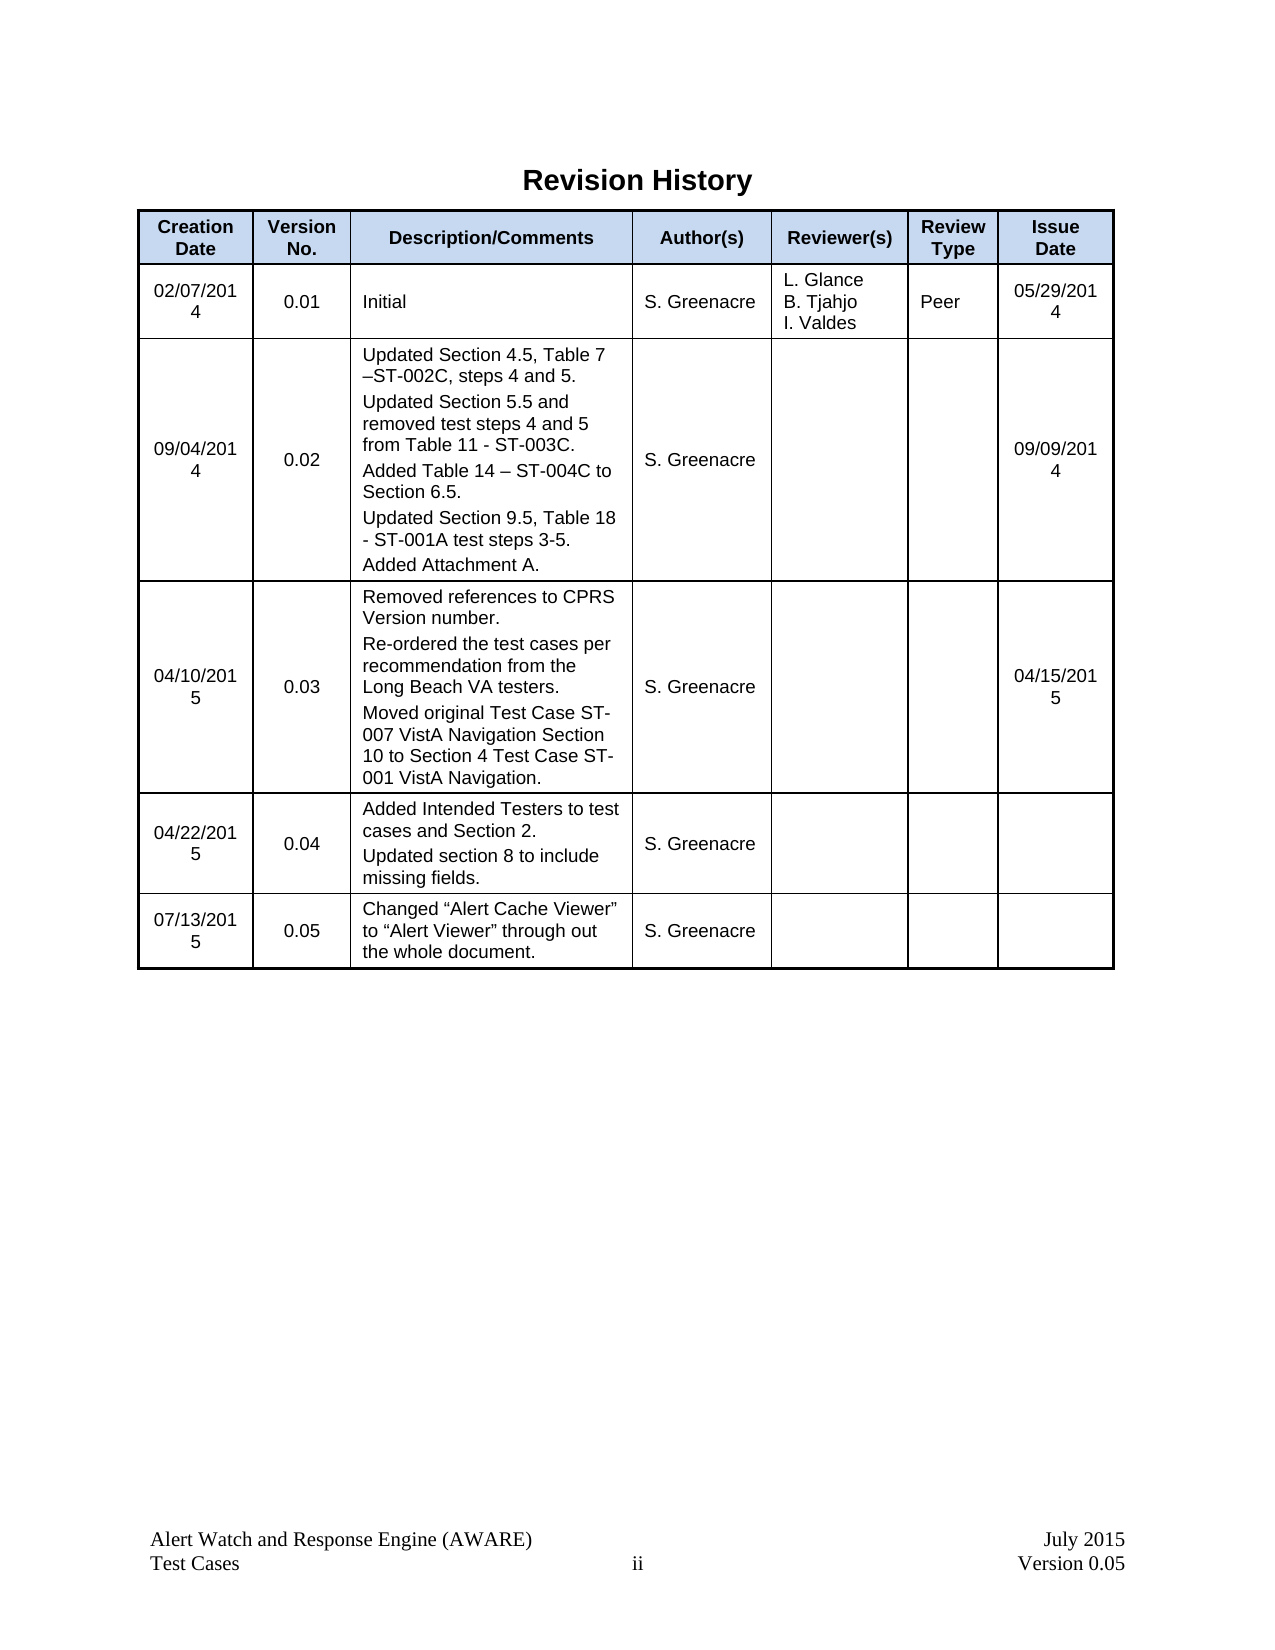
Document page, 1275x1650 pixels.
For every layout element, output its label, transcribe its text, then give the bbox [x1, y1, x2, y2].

table_cell [999, 894, 1112, 967]
table_header Description/Comments [351, 212, 632, 263]
table_cell 09/09/2014 [999, 339, 1112, 580]
table_cell [772, 794, 907, 892]
table_cell 09/04/2014 [140, 339, 252, 580]
table_cell [772, 894, 907, 967]
table_header Author(s) [633, 212, 771, 263]
table_cell Initial [351, 265, 632, 338]
table_cell S. Greenacre [633, 894, 771, 967]
table_cell [909, 794, 997, 892]
table_cell S. Greenacre [633, 582, 771, 792]
table_cell 0.03 [254, 582, 350, 792]
table_cell Updated Section 4.5, Table 7 –ST-002C, steps 4 and 5. Updated Section 5.5 and removed test steps 4 and 5 from Table 11 - ST-003C. Added Table 14 – ST-004C to Section 6.5. Updated Section 9.5, Table 18 - ST-001A test steps 3-5. Added Attachment A. [351, 339, 632, 580]
table_cell 05/29/2014 [999, 265, 1112, 338]
table_header Review Type [909, 212, 997, 263]
table_cell Added Intended Testers to test cases and Section 2. Updated section 8 to include missing fields. [351, 794, 632, 892]
table_cell 02/07/2014 [140, 265, 252, 338]
table_header Reviewer(s) [772, 212, 907, 263]
table_cell Changed “Alert Cache Viewer” to “Alert Viewer” through out the whole document. [351, 894, 632, 967]
table_header Creation Date [140, 212, 252, 263]
table_cell L. Glance B. Tjahjo I. Valdes [772, 265, 907, 338]
table_cell [999, 794, 1112, 892]
table_cell 0.02 [254, 339, 350, 580]
table_cell [772, 339, 907, 580]
title Revision History [150, 162, 1125, 196]
table_cell 04/22/2015 [140, 794, 252, 892]
table_cell 0.04 [254, 794, 350, 892]
table_cell 0.01 [254, 265, 350, 338]
table_cell S. Greenacre [633, 339, 771, 580]
table_cell Removed references to CPRS Version number. Re-ordered the test cases per recommendation from the Long Beach VA testers. Moved original Test Case ST-007 VistA Navigation Section 10 to Section 4 Test Case ST-001 VistA Navigation. [351, 582, 632, 792]
table_cell [909, 339, 997, 580]
table_cell 0.05 [254, 894, 350, 967]
table_cell 04/15/2015 [999, 582, 1112, 792]
table_header Version No. [254, 212, 350, 263]
table_cell S. Greenacre [633, 794, 771, 892]
table_cell [772, 582, 907, 792]
table_cell 07/13/2015 [140, 894, 252, 967]
table_cell S. Greenacre [633, 265, 771, 338]
table_cell [909, 894, 997, 967]
table_cell 04/10/2015 [140, 582, 252, 792]
table_header Issue Date [999, 212, 1112, 263]
table_cell [909, 582, 997, 792]
table_cell Peer [909, 265, 997, 338]
